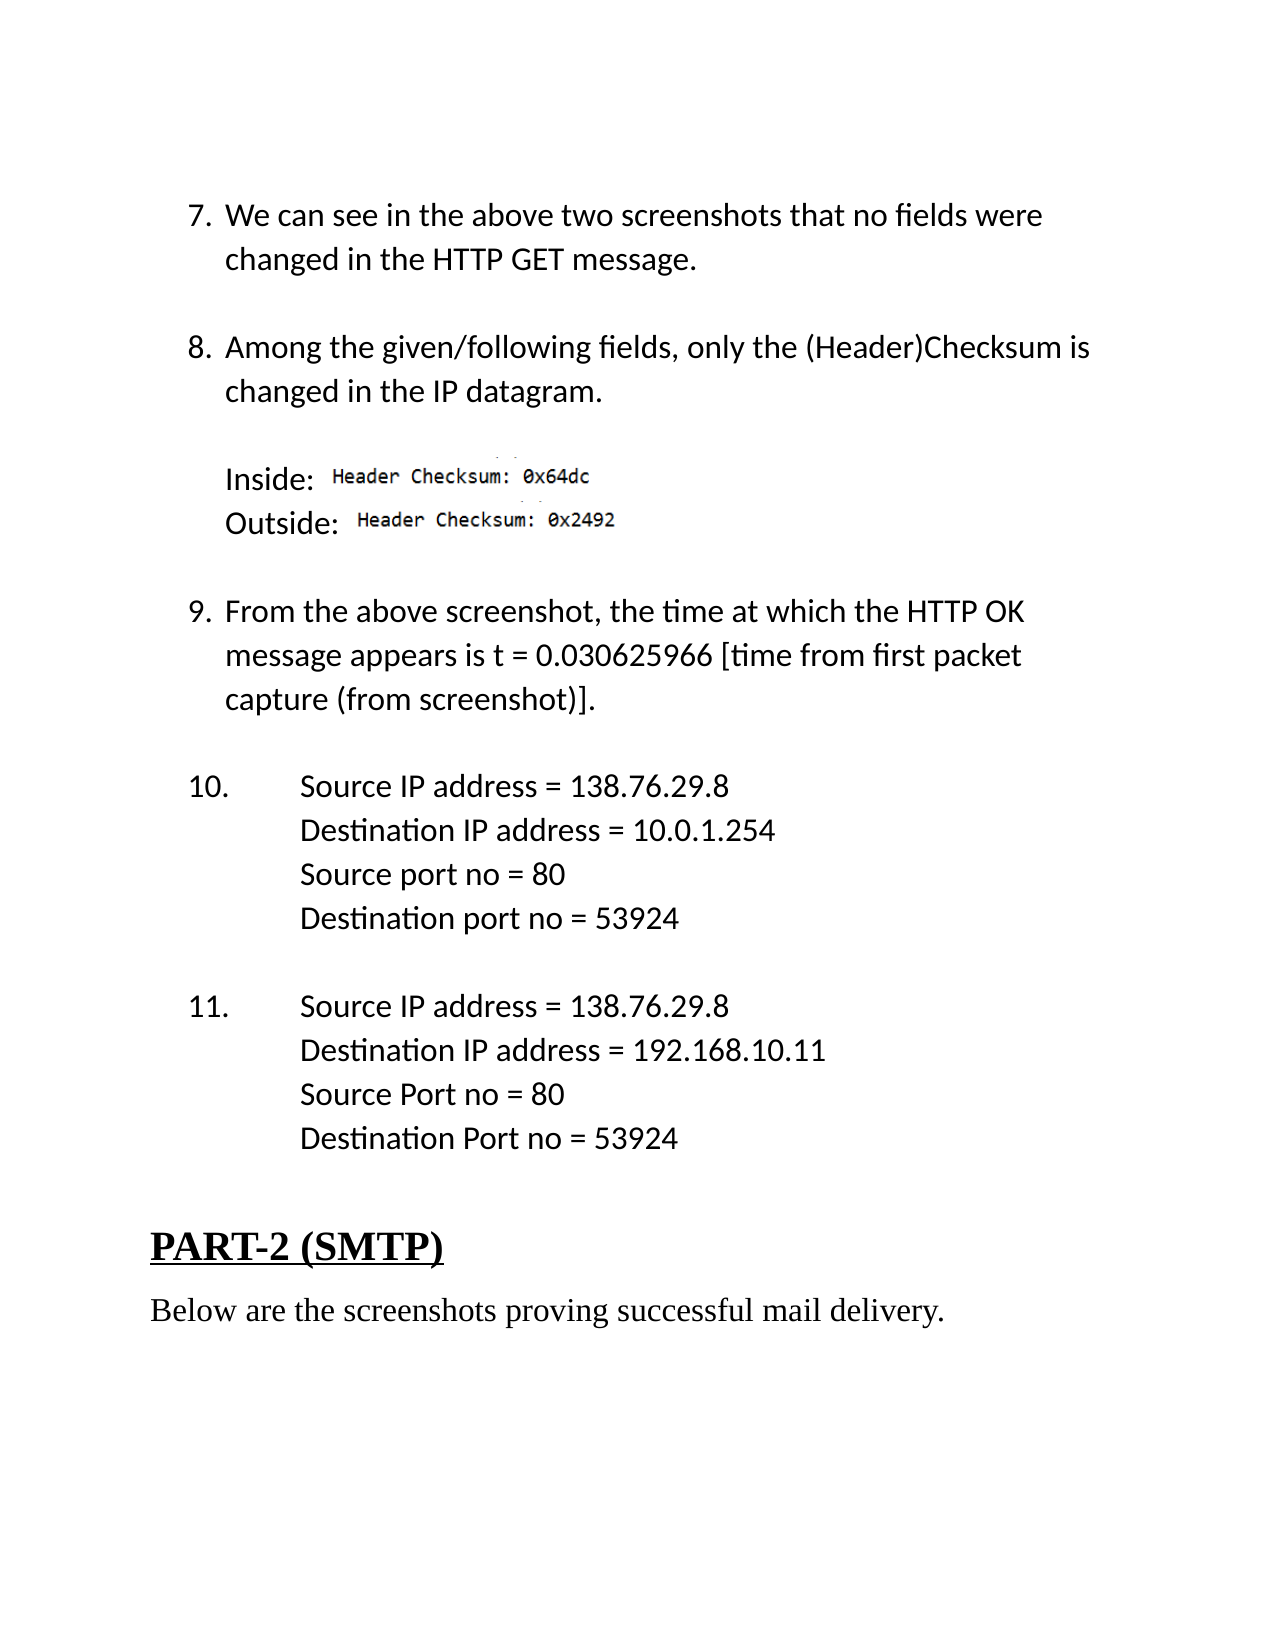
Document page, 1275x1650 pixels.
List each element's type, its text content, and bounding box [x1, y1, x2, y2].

list Destination IP address = 10.0.1.254 [300, 809, 1125, 850]
picture [347, 501, 620, 534]
list Source Port no = 80 [300, 1073, 1125, 1114]
text PART-2 (SMTP) [150, 1222, 1125, 1269]
list Source port no = 80 [300, 853, 1125, 894]
list Outside: [225, 502, 1125, 542]
list Among the given/following fields, only the (Header)Checksum is changed in the IP datagram. [187, 326, 1125, 411]
list Destination Port no = 53924 [300, 1117, 1125, 1158]
list From the above screenshot, the time at which the HTTP OK message appears is t = 0.030625966 [time from first packet capture (from screenshot)]. [187, 589, 1125, 718]
text Below are the screenshots proving successful mail delivery. [150, 1290, 1125, 1328]
list Source IP address = 138.76.29.8 [187, 765, 1125, 806]
list We can see in the above two screenshots that no fields were changed in the HTTP GET message. [187, 194, 1125, 279]
list Source IP address = 138.76.29.8 [187, 985, 1125, 1026]
list Destination port no = 53924 [300, 897, 1125, 938]
list Destination IP address = 192.168.10.11 [300, 1029, 1125, 1070]
picture [319, 457, 593, 491]
